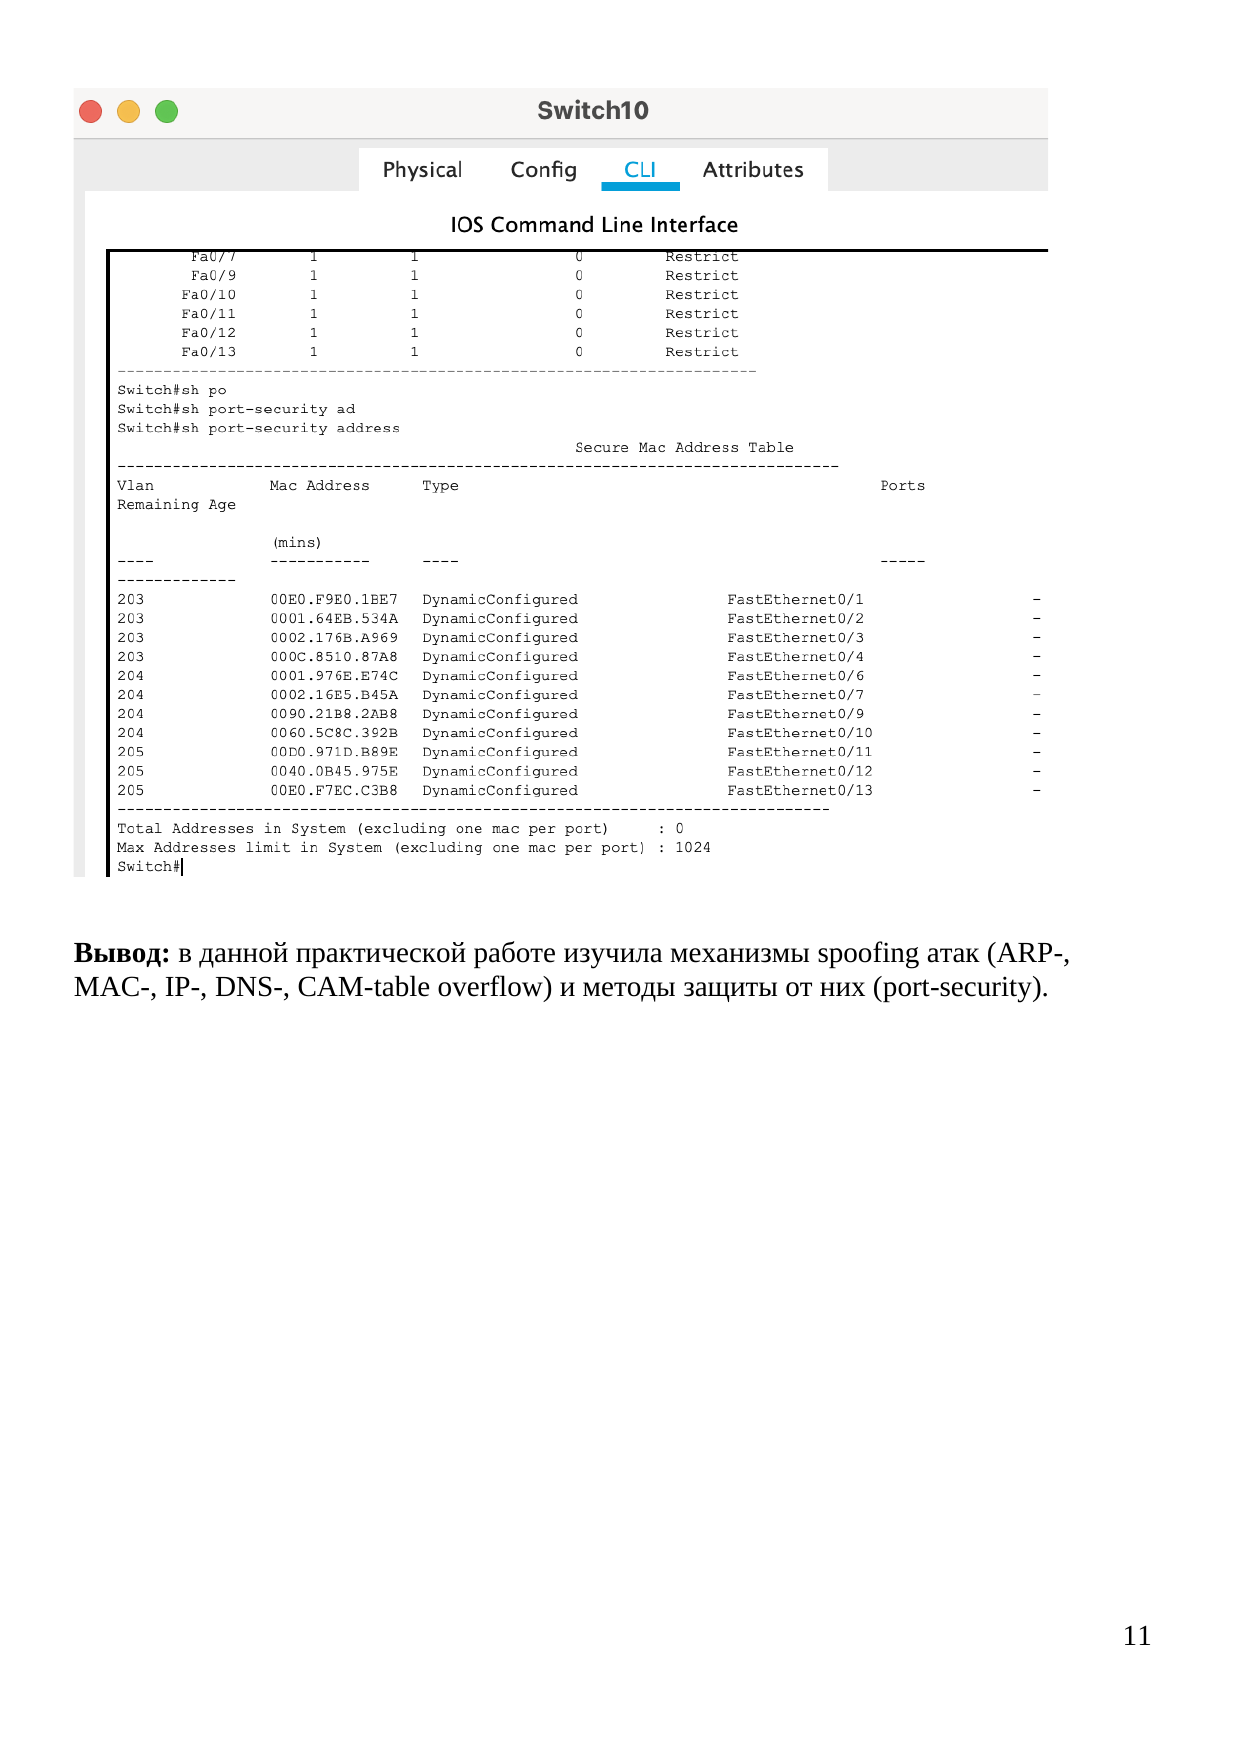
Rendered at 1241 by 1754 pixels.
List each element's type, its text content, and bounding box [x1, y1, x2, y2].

picture [73, 88, 1049, 877]
text Вывод: в данной практической работе изучила механизмы spoofing атак (ARP-, MAC-, IP-, DNS-, CAM-table overflow) и методы защиты от них (port-security). [74, 935, 1152, 1002]
